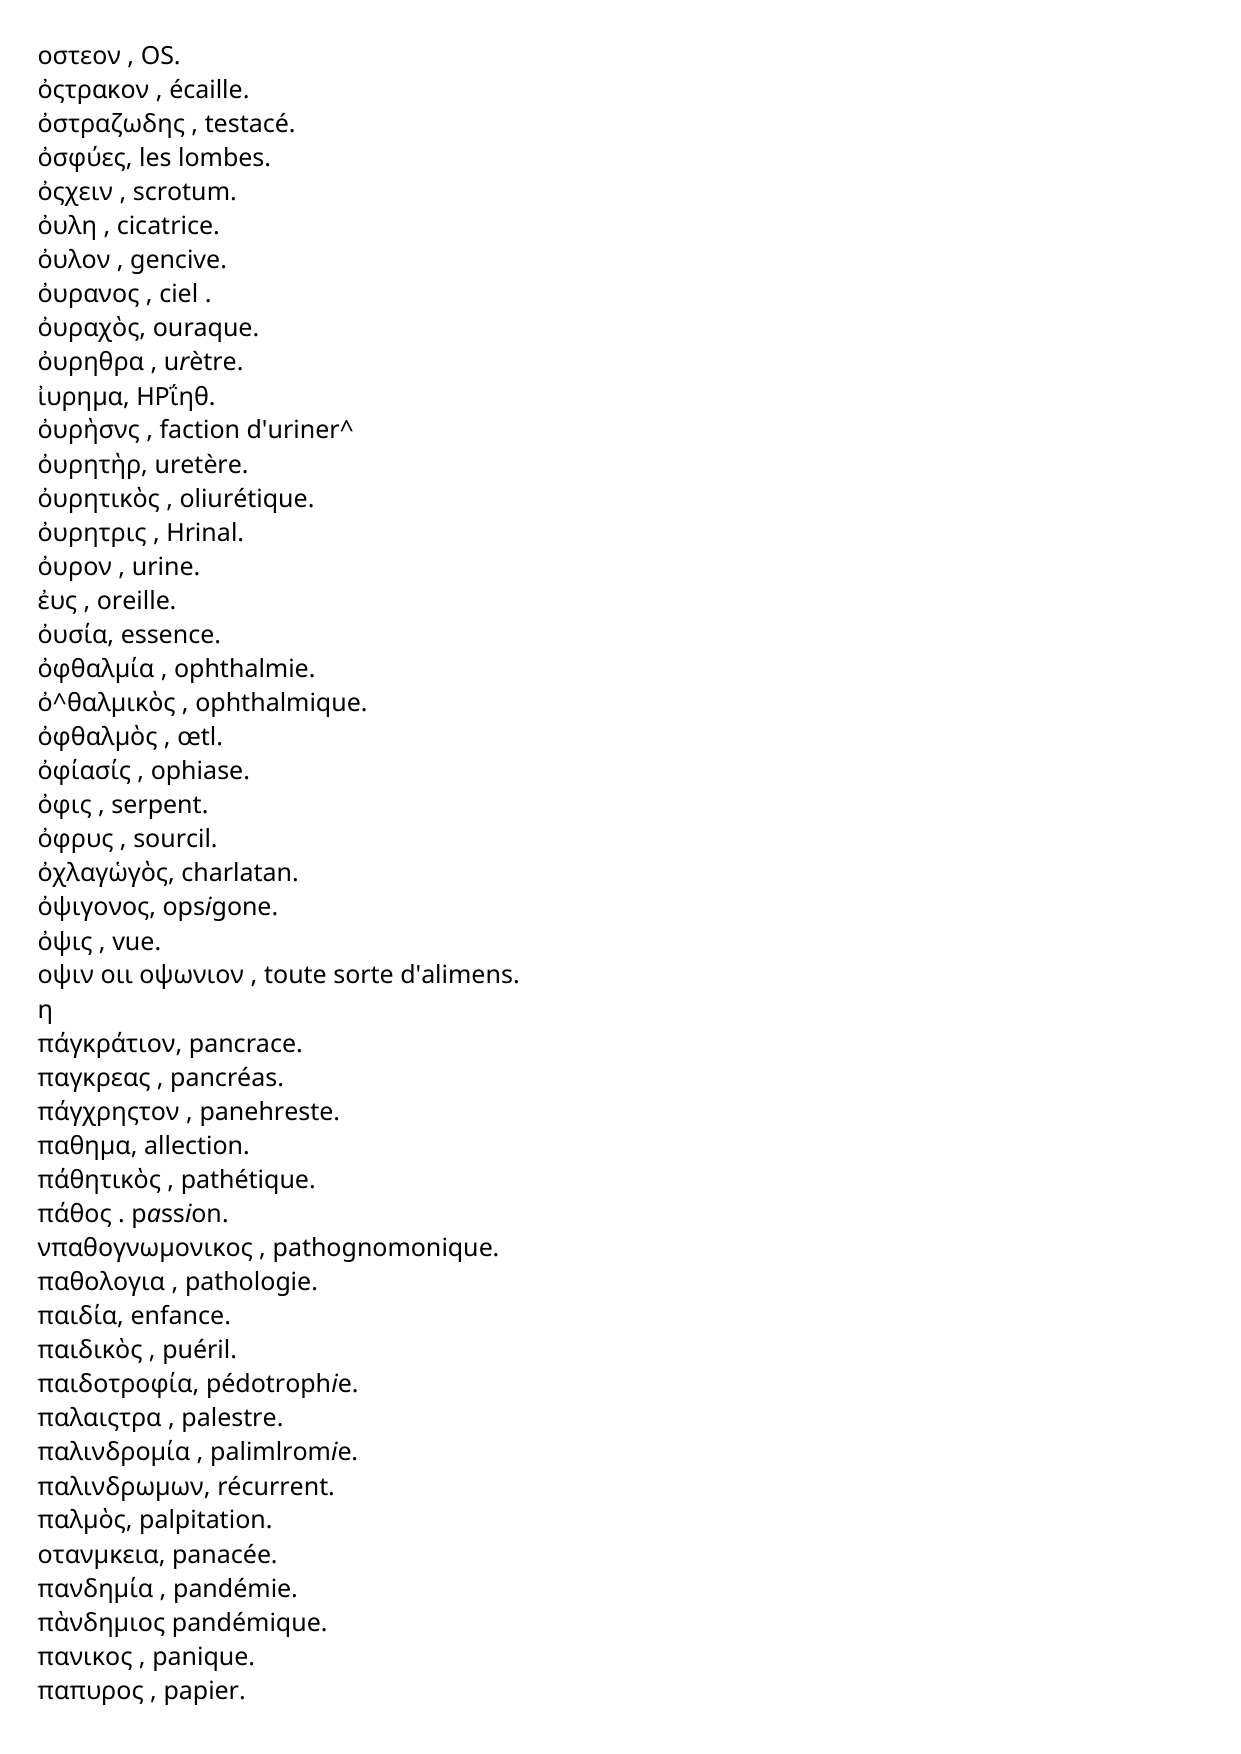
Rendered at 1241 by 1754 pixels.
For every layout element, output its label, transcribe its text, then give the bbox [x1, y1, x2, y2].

text ὀστραζωδης , testacé. [37, 106, 1203, 140]
text ἰυρημα, ΗΡΐηθ. [37, 378, 1203, 412]
text παθημα, allection. [37, 1127, 1203, 1162]
text ὀφθαλμὸς , œtl. [37, 719, 1203, 753]
text παλινδρομία , palimlromie. [37, 1434, 1203, 1468]
text παιδοτροφία, pédotrophie. [37, 1366, 1203, 1400]
text ὀφθαλμία , ophthalmie. [37, 651, 1203, 685]
text ὀυρητὴρ, uretère. [37, 446, 1203, 480]
text ὀφρυς , sourcil. [37, 821, 1203, 855]
text η [37, 991, 1203, 1025]
text παλαιςτρα , palestre. [37, 1400, 1203, 1434]
text ὀυλον , gencive. [37, 242, 1203, 276]
text ἐυς , oreille. [37, 582, 1203, 617]
text νπαθογνωμονικος , pathognomonique. [37, 1230, 1203, 1264]
text ὀυλη , cicatrice. [37, 208, 1203, 242]
text παλμὸς, palpitation. [37, 1502, 1203, 1536]
text πάθητικὸς , pathétique. [37, 1162, 1203, 1196]
text παπυρος , papier. [37, 1672, 1203, 1707]
text πὰνδημιος pandémique. [37, 1604, 1203, 1638]
text οψιν οιι οψωνιον , toute sorte d'alimens. [37, 957, 1203, 991]
text πανικος , panique. [37, 1638, 1203, 1672]
text πανδημία , pandémie. [37, 1570, 1203, 1604]
text ὀψις , vue. [37, 923, 1203, 957]
text ὀχλαγὡγὸς, charlatan. [37, 855, 1203, 889]
text πάθος . passion. [37, 1196, 1203, 1230]
text ὀςχειν , scrotum. [37, 174, 1203, 208]
text ὀυραχὸς, ouraque. [37, 310, 1203, 344]
text ὀυσία, essence. [37, 617, 1203, 651]
text ὀυρητρις , Hrinal. [37, 514, 1203, 548]
text οτανμκεια, panacée. [37, 1536, 1203, 1570]
text παιδία, enfance. [37, 1298, 1203, 1332]
text ὀ^θαλμικὸς , ophthalmique. [37, 685, 1203, 719]
text ὀυρον , urine. [37, 548, 1203, 582]
text ὀυρανος , ciel . [37, 276, 1203, 310]
text πάγχρηςτον , panehreste. [37, 1093, 1203, 1127]
text παιδικὸς , puéril. [37, 1332, 1203, 1366]
text ὀυρητικὸς , oliurétique. [37, 480, 1203, 514]
text ὀφις , serpent. [37, 787, 1203, 821]
text ὀψιγονος, opsigone. [37, 889, 1203, 923]
text ὀσφύες, les lombes. [37, 140, 1203, 174]
text ὀυρὴσνς , faction d'uriner^ [37, 412, 1203, 446]
text παθολογια , pathologie. [37, 1264, 1203, 1298]
text οστεον , OS. [37, 37, 1203, 72]
text ὀφίασίς , ophiase. [37, 753, 1203, 787]
text παλινδρωμων, récurrent. [37, 1468, 1203, 1502]
text ὀυρηθρα , urètre. [37, 344, 1203, 378]
text ὀςτρακον , écaille. [37, 72, 1203, 106]
text παγκρεας , pancréas. [37, 1059, 1203, 1093]
text πάγκράτιον, pancrace. [37, 1025, 1203, 1059]
